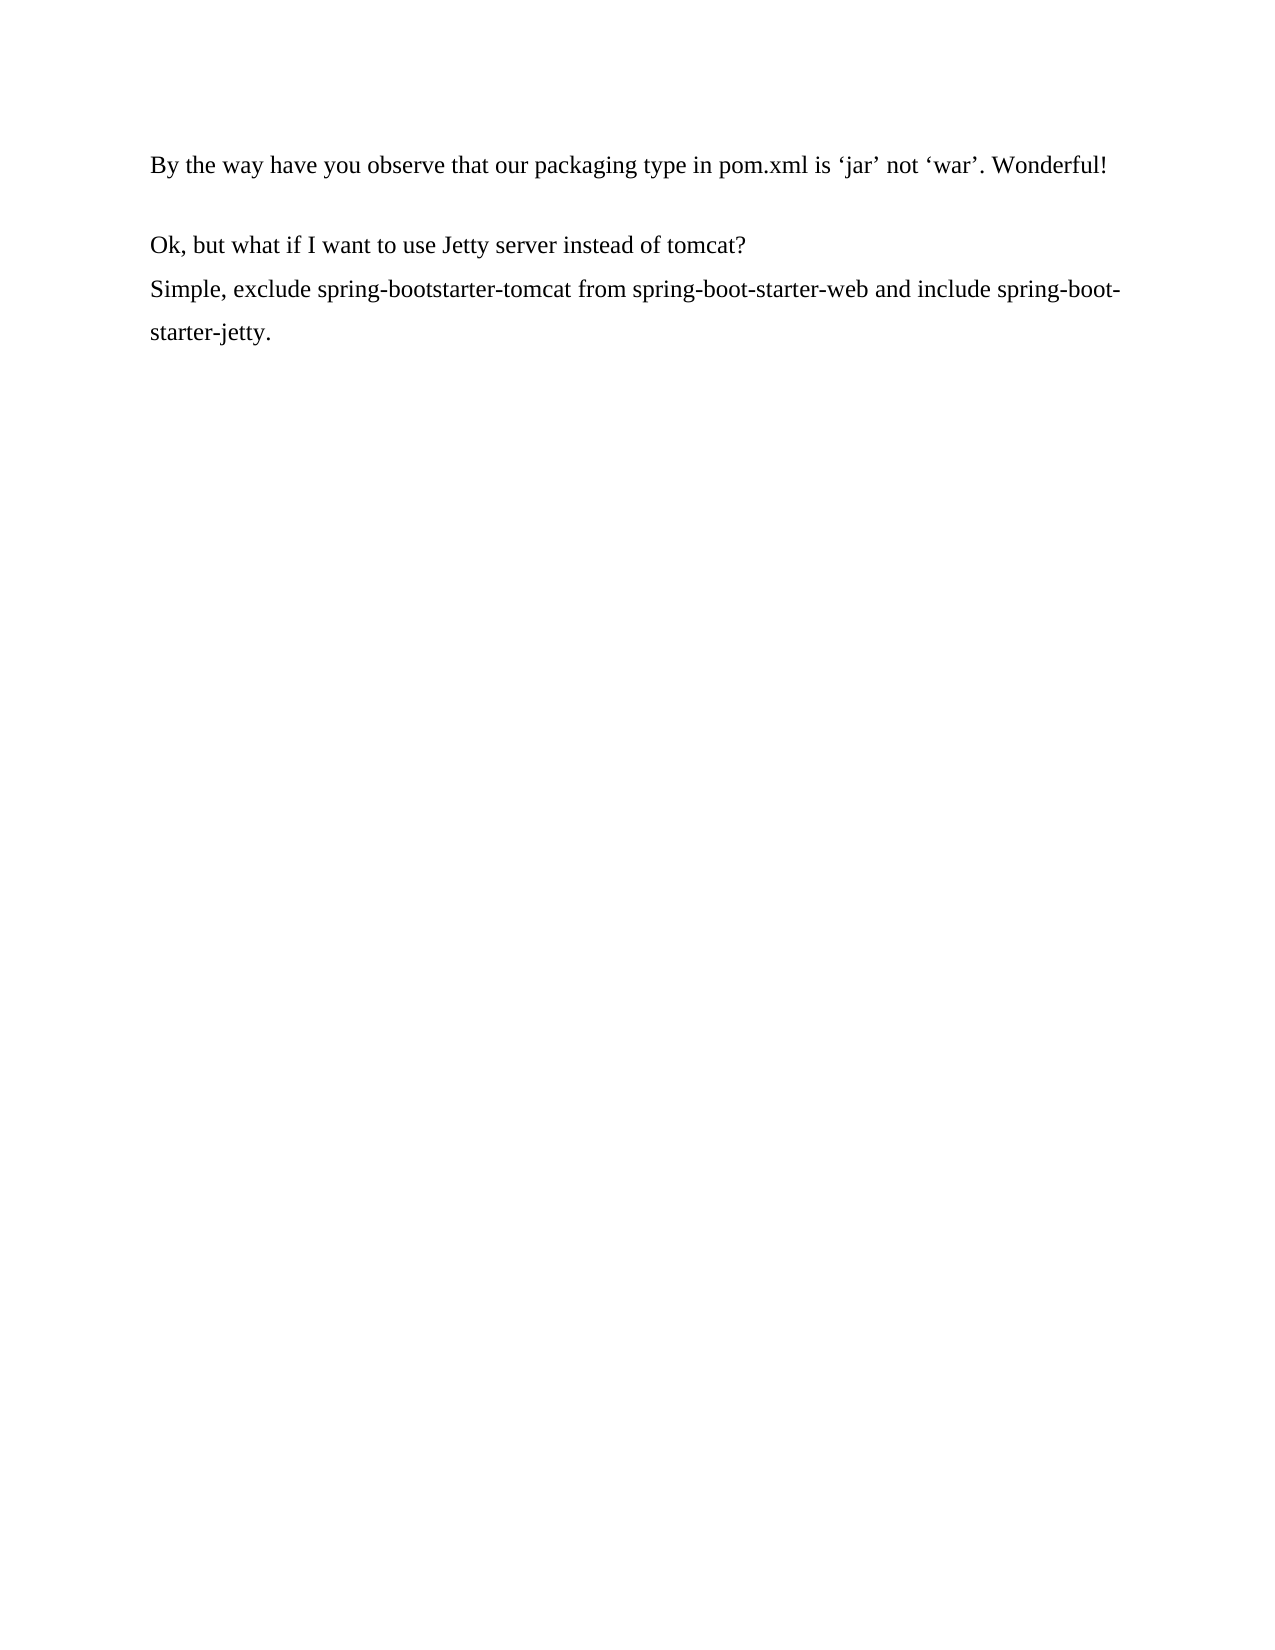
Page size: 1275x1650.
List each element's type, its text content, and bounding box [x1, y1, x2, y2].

text Ok, but what if I want to use Jetty server instead of tomcat? Simple, exclude spring-bootstarter-tomcat from spring-boot-starter-web and include spring-boot-starter-jetty. [150, 231, 1125, 346]
text By the way have you observe that our packaging type in pom.xml is ‘jar’ not ‘war’. Wonderful! [150, 150, 1125, 179]
